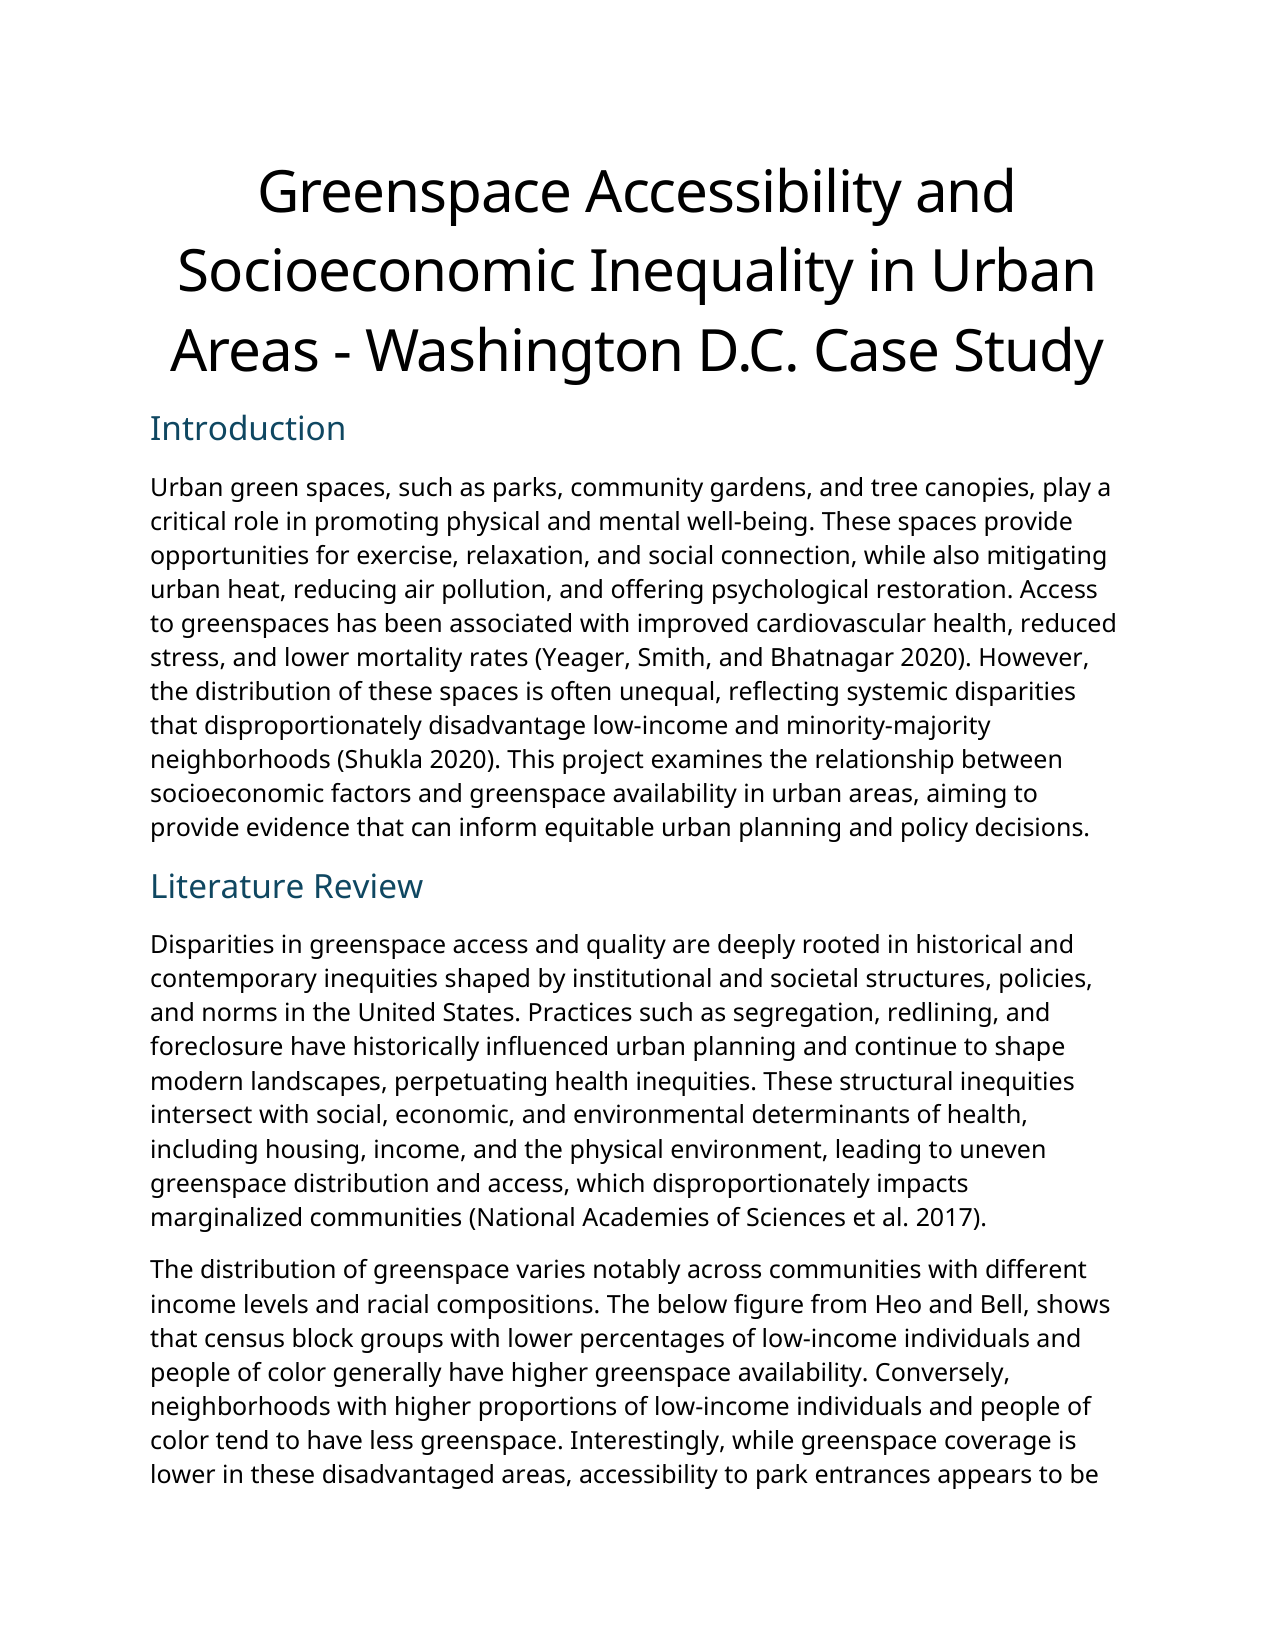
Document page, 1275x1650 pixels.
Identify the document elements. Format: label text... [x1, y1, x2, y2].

subtitle Literature Review [150, 863, 1125, 908]
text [150, 1252, 1125, 1491]
text Urban green spaces, such as parks, community gardens, and tree canopies, play a critical role in promoting physical and mental well-being. These spaces provide opportunities for exercise, relaxation, and social connection, while also mitigating urban heat, reducing air pollution, and offering psychological restoration. Access to greenspaces has been associated with improved cardiovascular health, reduced stress, and lower mortality rates (Yeager, Smith, and Bhatnagar 2020). However, the distribution of these spaces is often unequal, reflecting systemic disparities that disproportionately disadvantage low-income and minority-majority neighborhoods (Shukla 2020). This project examines the relationship between socioeconomic factors and greenspace availability in urban areas, aiming to provide evidence that can inform equitable urban planning and policy decisions. [150, 469, 1125, 844]
text Disparities in greenspace access and quality are deeply rooted in historical and contemporary inequities shaped by institutional and societal structures, policies, and norms in the United States. Practices such as segregation, redlining, and foreclosure have historically influenced urban planning and continue to shape modern landscapes, perpetuating health inequities. These structural inequities intersect with social, economic, and environmental determinants of health, including housing, income, and the physical environment, leading to uneven greenspace distribution and access, which disproportionately impacts marginalized communities (National Academies of Sciences et al. 2017). [150, 927, 1125, 1233]
title Greenspace Accessibility and Socioeconomic Inequality in Urban Areas - Washington D.C. Case Study [150, 150, 1125, 388]
subtitle Introduction [150, 405, 1125, 451]
